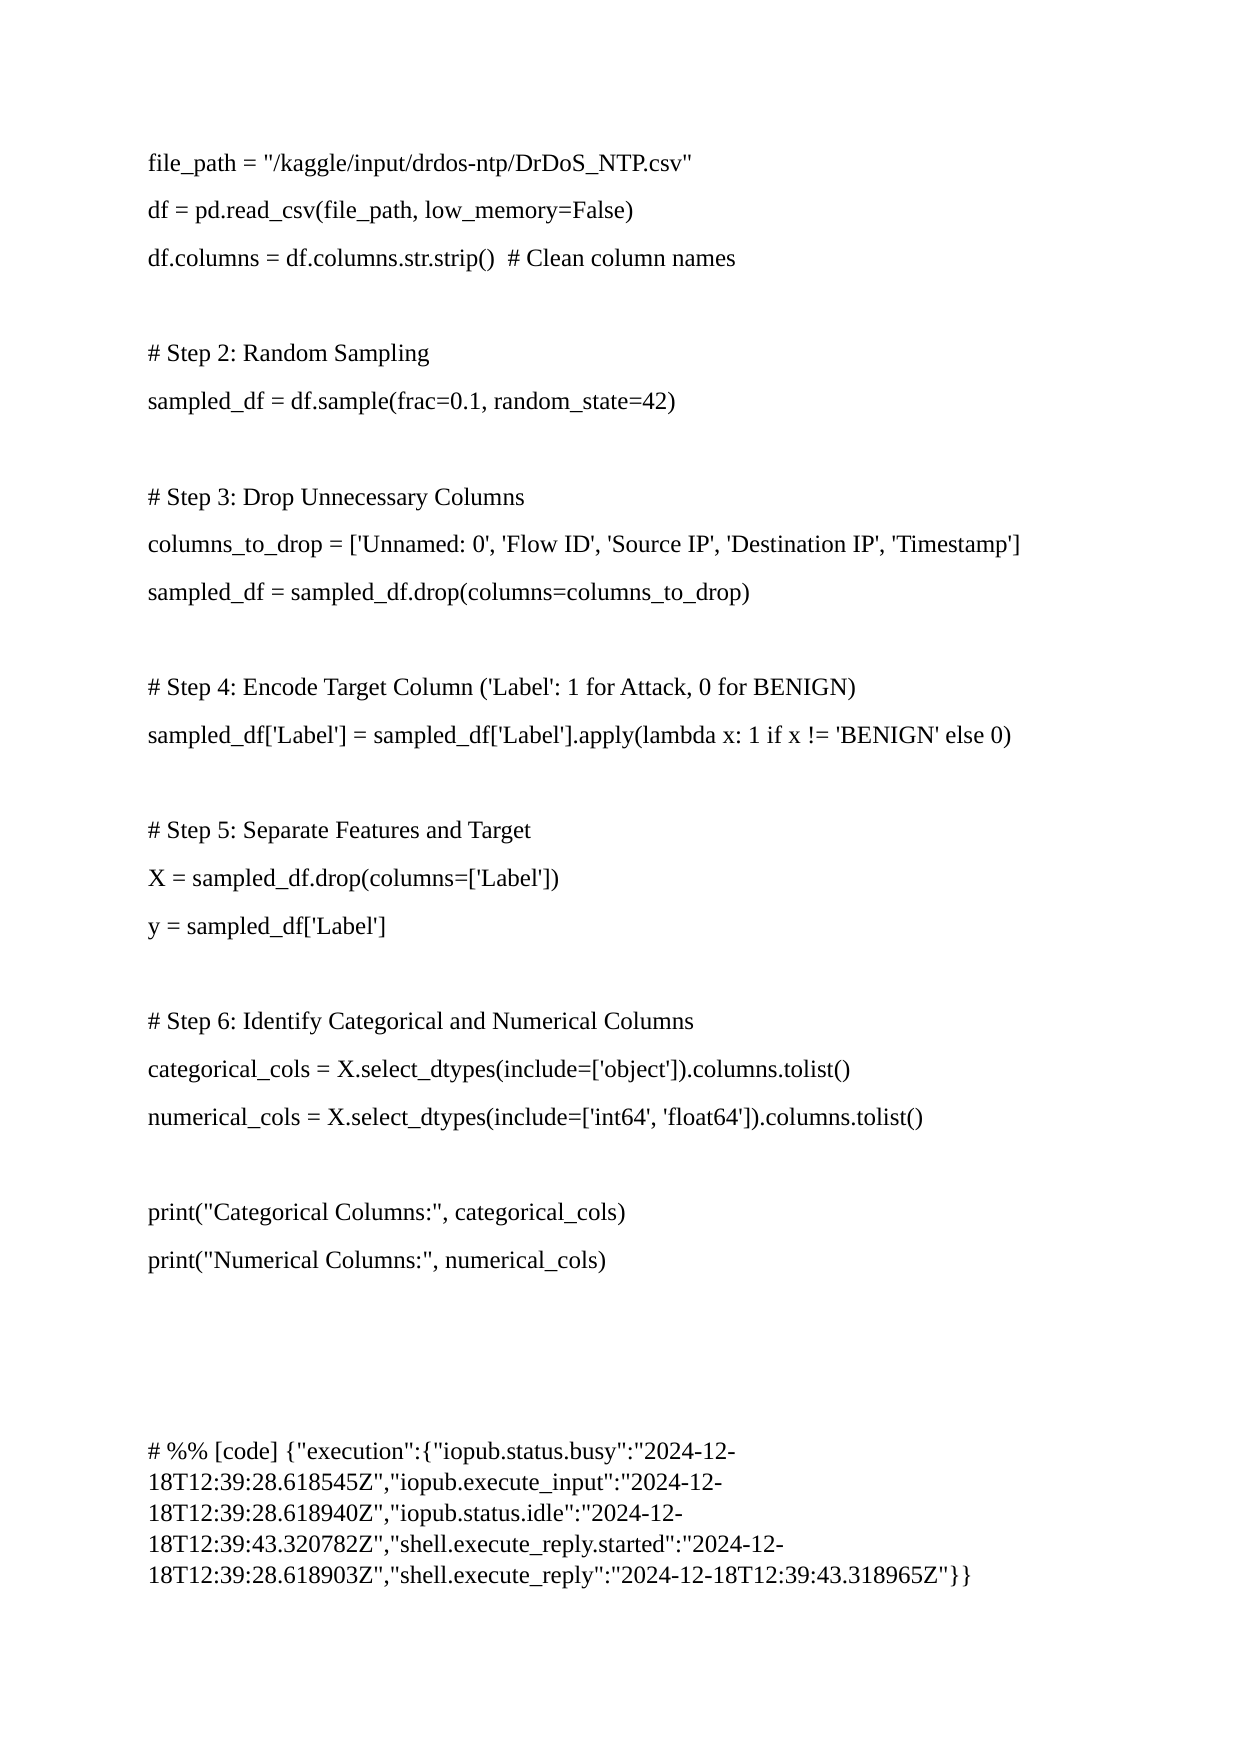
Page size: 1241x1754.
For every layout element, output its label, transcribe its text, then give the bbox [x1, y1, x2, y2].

text print("Categorical Columns:", categorical_cols) [148, 1197, 1093, 1226]
text df = pd.read_csv(file_path, low_memory=False) [148, 195, 1093, 224]
text # Step 2: Random Sampling [148, 338, 1093, 367]
text sampled_df['Label'] = sampled_df['Label'].apply(lambda x: 1 if x != 'BENIGN' else 0) [148, 720, 1093, 749]
text X = sampled_df.drop(columns=['Label']) [148, 863, 1093, 892]
text # Step 4: Encode Target Column ('Label': 1 for Attack, 0 for BENIGN) [148, 672, 1093, 701]
text categorical_cols = X.select_dtypes(include=['object']).columns.tolist() [148, 1054, 1093, 1083]
text # %% [code] {"execution":{"iopub.status.busy":"2024-12-18T12:39:28.618545Z","iopub.execute_input":"2024-12-18T12:39:28.618940Z","iopub.status.idle":"2024-12-18T12:39:43.320782Z","shell.execute_reply.started":"2024-12-18T12:39:28.618903Z","shell.execute_reply":"2024-12-18T12:39:43.318965Z"}} [148, 1436, 1093, 1589]
text # Step 6: Identify Categorical and Numerical Columns [148, 1006, 1093, 1035]
text columns_to_drop = ['Unnamed: 0', 'Flow ID', 'Source IP', 'Destination IP', 'Timestamp'] [148, 529, 1093, 558]
text sampled_df = sampled_df.drop(columns=columns_to_drop) [148, 577, 1093, 606]
text # Step 5: Separate Features and Target [148, 816, 1093, 844]
text sampled_df = df.sample(frac=0.1, random_state=42) [148, 386, 1093, 415]
text y = sampled_df['Label'] [148, 911, 1093, 940]
text # Step 3: Drop Unnecessary Columns [148, 482, 1093, 510]
text numerical_cols = X.select_dtypes(include=['int64', 'float64']).columns.tolist() [148, 1102, 1093, 1131]
text df.columns = df.columns.str.strip() # Clean column names [148, 243, 1093, 272]
text file_path = "/kaggle/input/drdos-ntp/DrDoS_NTP.csv" [148, 148, 1093, 176]
text print("Numerical Columns:", numerical_cols) [148, 1245, 1093, 1274]
